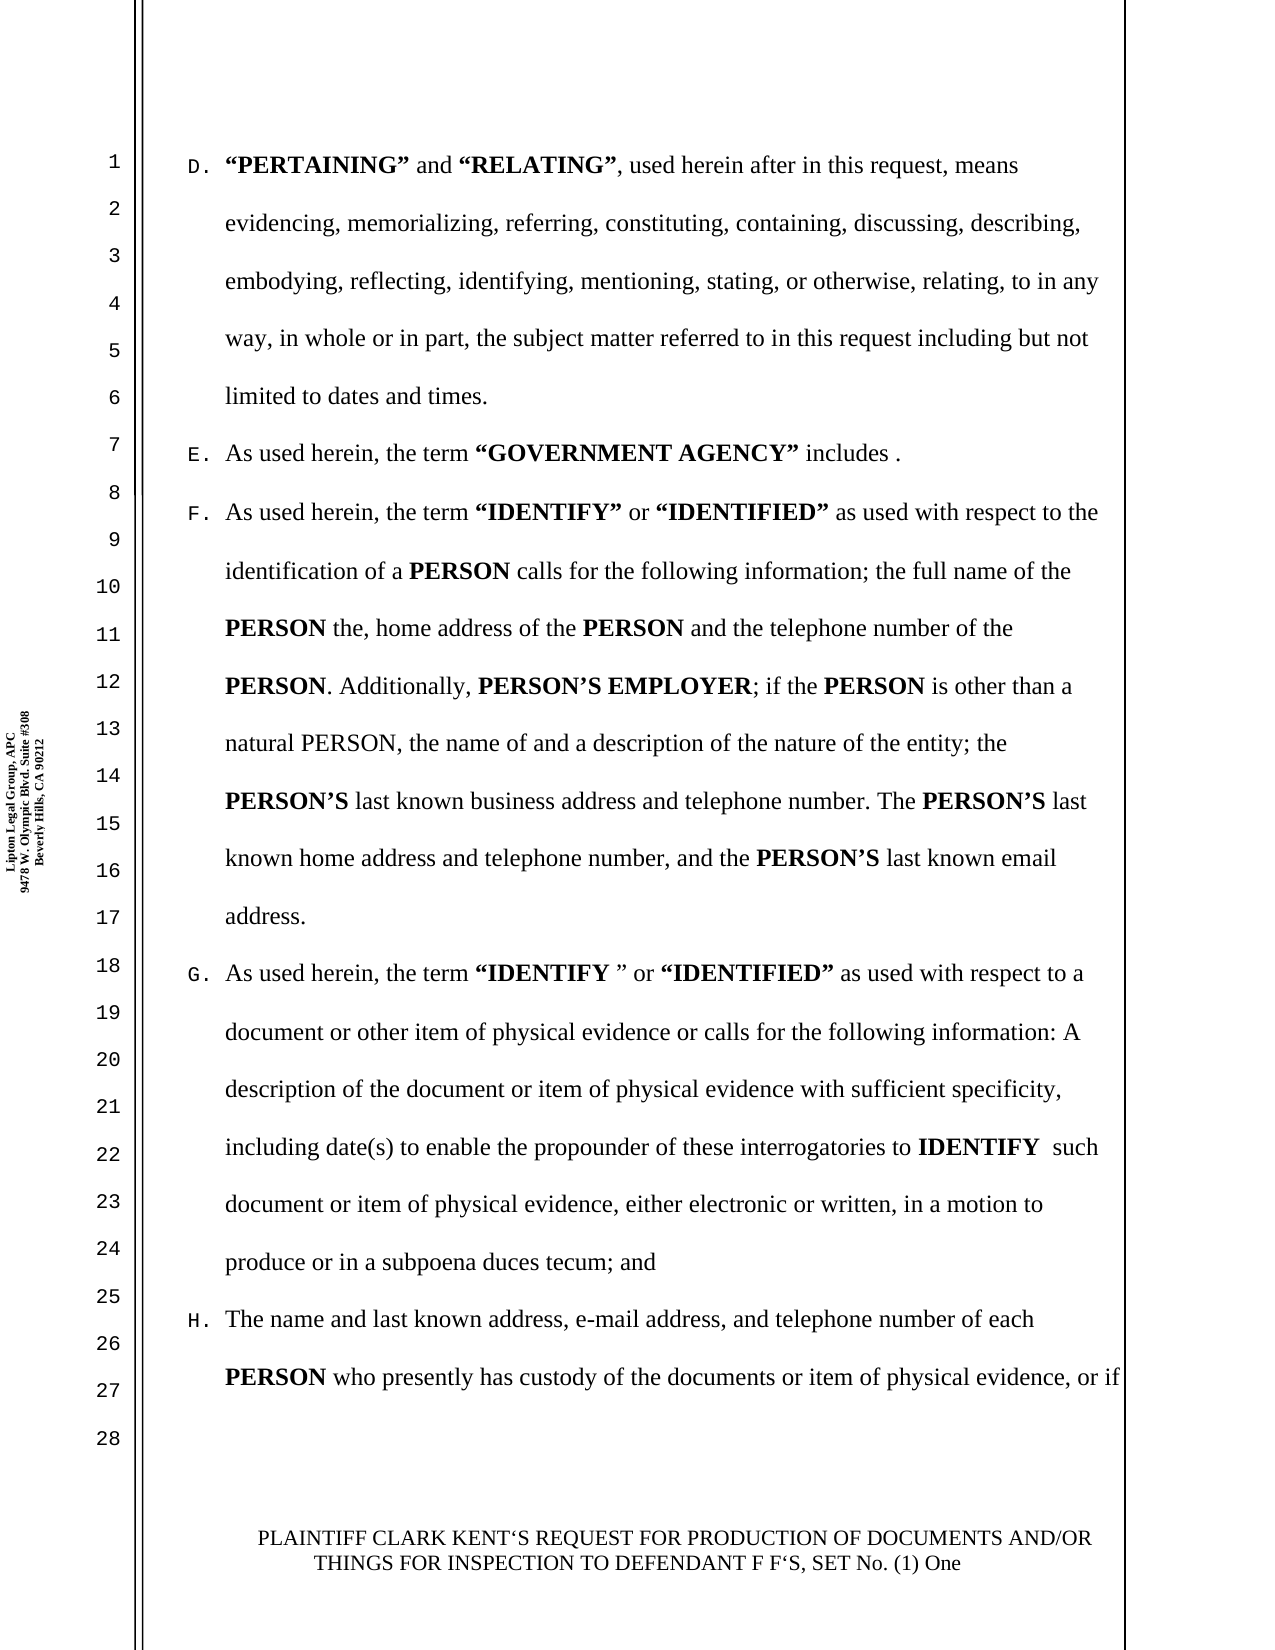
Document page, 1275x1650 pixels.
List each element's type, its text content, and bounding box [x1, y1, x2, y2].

list As used herein, the term “IDENTIFY” or “IDENTIFIED” as used with respect to the identification of a PERSON calls for the following information; the full name of the PERSON the, home address of the PERSON and the telephone number of the PERSON. Additionally, PERSON’S EMPLOYER; if the PERSON is other than a natural PERSON, the name of and a description of the nature of the entity; the PERSON’S last known business address and telephone number. The PERSON’S last known home address and telephone number, and the PERSON’S last known email address. [187, 497, 1125, 929]
list As used herein, the term “GOVERNMENT AGENCY” includes . [187, 438, 1125, 468]
list As used herein, the term “IDENTIFY ” or “IDENTIFIED” as used with respect to a document or other item of physical evidence or calls for the following information: A description of the document or item of physical evidence with sufficient specificity, including date(s) to enable the propounder of these interrogatories to IDENTIFY such document or item of physical evidence, either electronic or written, in a motion to produce or in a subpoena duces tecum; and [187, 958, 1125, 1275]
list “PERTAINING” and “RELATING”, used herein after in this request, means evidencing, memorializing, referring, constituting, containing, discussing, describing, embodying, reflecting, identifying, mentioning, stating, or otherwise, relating, to in any way, in whole or in part, the subject matter referred to in this request including but not limited to dates and times. [187, 150, 1125, 409]
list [187, 1304, 1125, 1391]
